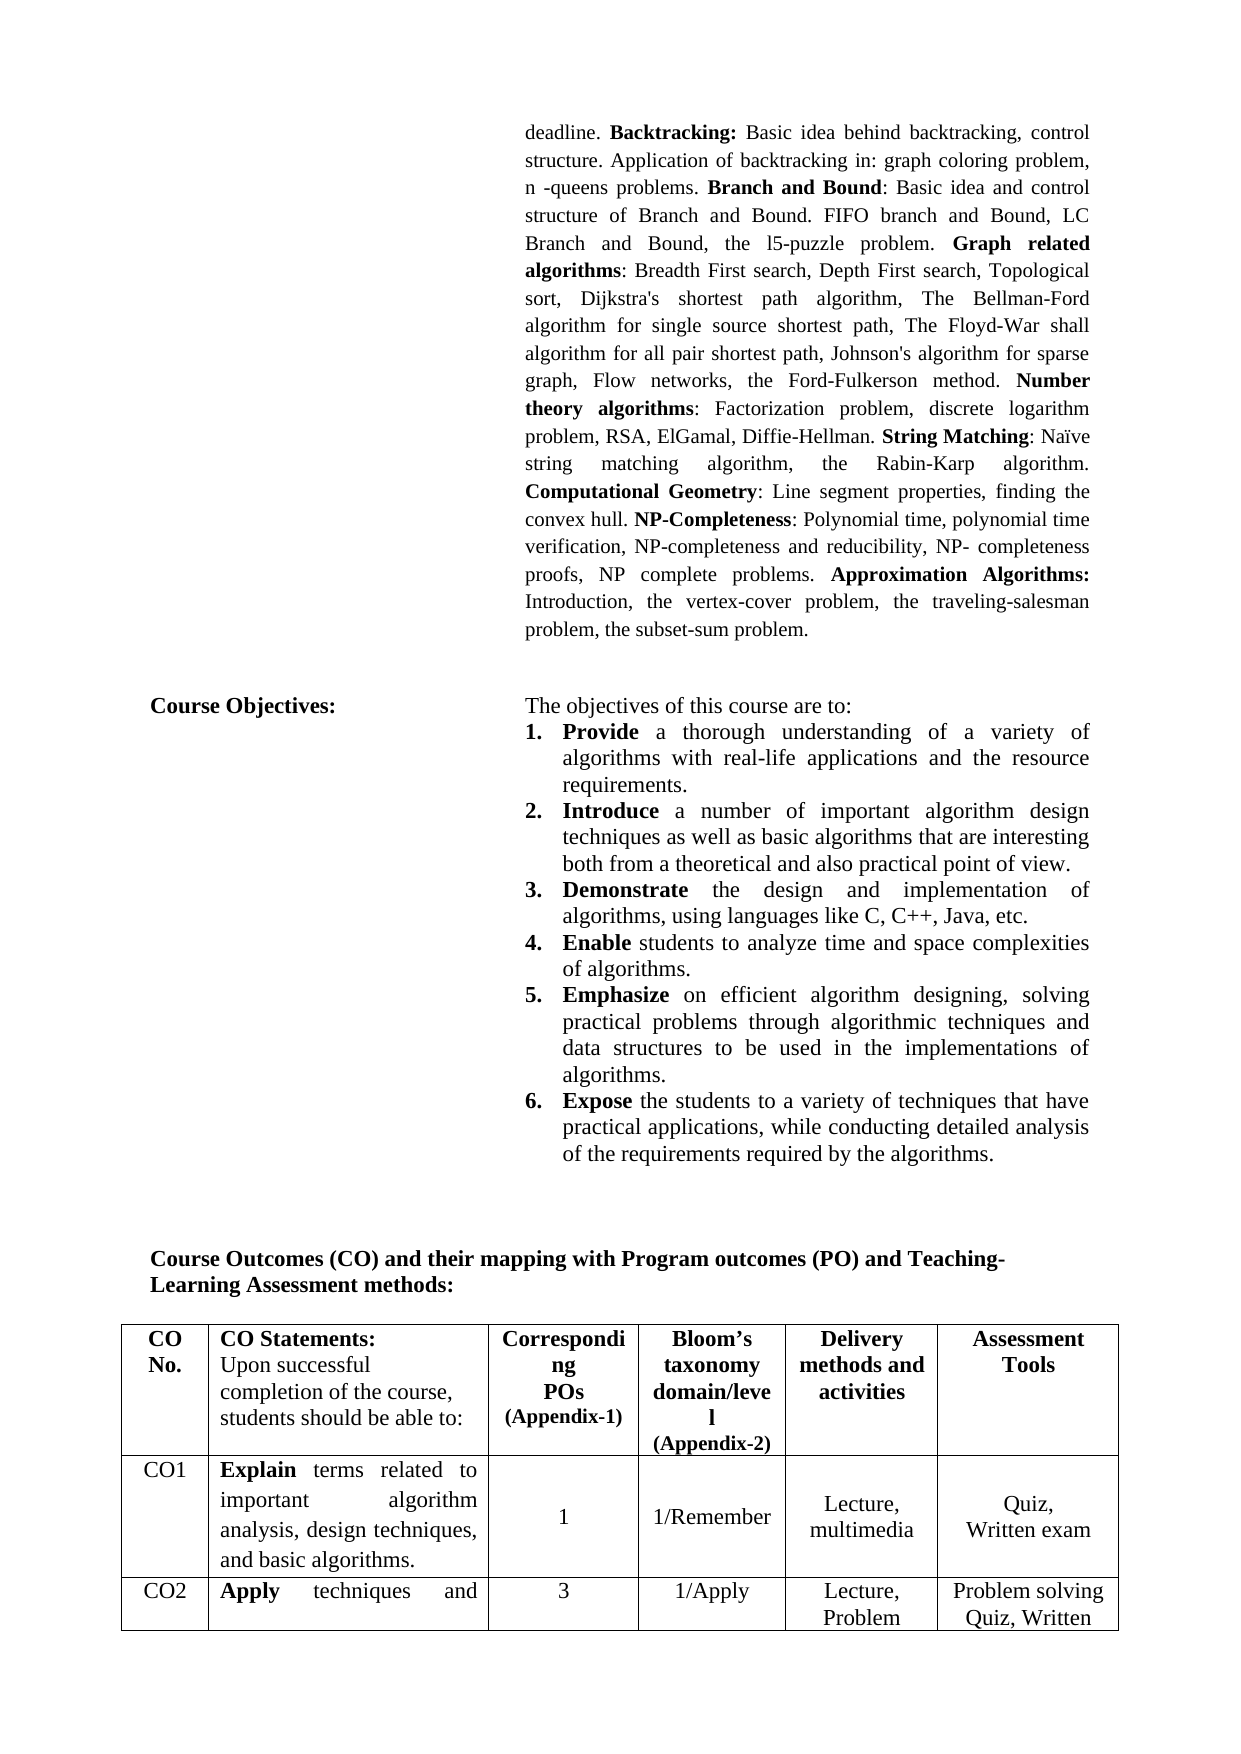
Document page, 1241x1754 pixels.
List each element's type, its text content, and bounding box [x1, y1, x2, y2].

table_cell Quiz, Written exam [938, 1456, 1118, 1577]
text Course Outcomes (CO) and their mapping with Program outcomes (PO) and Teaching-Learning Assessment methods: [150, 1245, 1090, 1298]
table_cell 1/Remember [639, 1456, 785, 1577]
table_header Delivery methods and activities [786, 1325, 937, 1455]
text Course Objectives: The objectives of this course are to: [150, 692, 1090, 718]
list Expose the students to a variety of techniques that have practical applications, while conducting detailed analysis of the requirements required by the algorithms. [525, 1087, 1090, 1166]
list Emphasize on efficient algorithm designing, solving practical problems through algorithmic techniques and data structures to be used in the implementations of algorithms. [525, 982, 1090, 1087]
table_cell 3 [489, 1578, 638, 1630]
table_header Assessment Tools [938, 1325, 1118, 1455]
list Introduce a number of important algorithm design techniques as well as basic algorithms that are interesting both from a theoretical and also practical point of view. [525, 797, 1090, 876]
list Demonstrate the design and implementation of algorithms, using languages like C, C++, Java, etc. [525, 876, 1090, 929]
list Provide a thorough understanding of a variety of algorithms with real-life applications and the resource requirements. [525, 718, 1090, 797]
table_cell 1 [489, 1456, 638, 1577]
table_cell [938, 1578, 1118, 1630]
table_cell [209, 1578, 488, 1630]
table_header CO No. [122, 1325, 208, 1455]
table_cell Lecture, multimedia [786, 1456, 937, 1577]
table_cell CO2 [122, 1578, 208, 1630]
table_header Corresponding POs (Appendix-1) [489, 1325, 638, 1455]
table_header Bloom’s taxonomy domain/level (Appendix-2) [639, 1325, 785, 1455]
table_cell CO1 [122, 1456, 208, 1577]
list Enable students to analyze time and space complexities of algorithms. [525, 929, 1090, 982]
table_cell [786, 1578, 937, 1630]
table_cell 1/Apply [639, 1578, 785, 1630]
table_cell Explain terms related to important algorithm analysis, design techniques, and basic algorithms. [209, 1456, 488, 1577]
table_header CO Statements: Upon successful completion of the course, students should be able to: [209, 1325, 488, 1455]
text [150, 120, 1090, 641]
